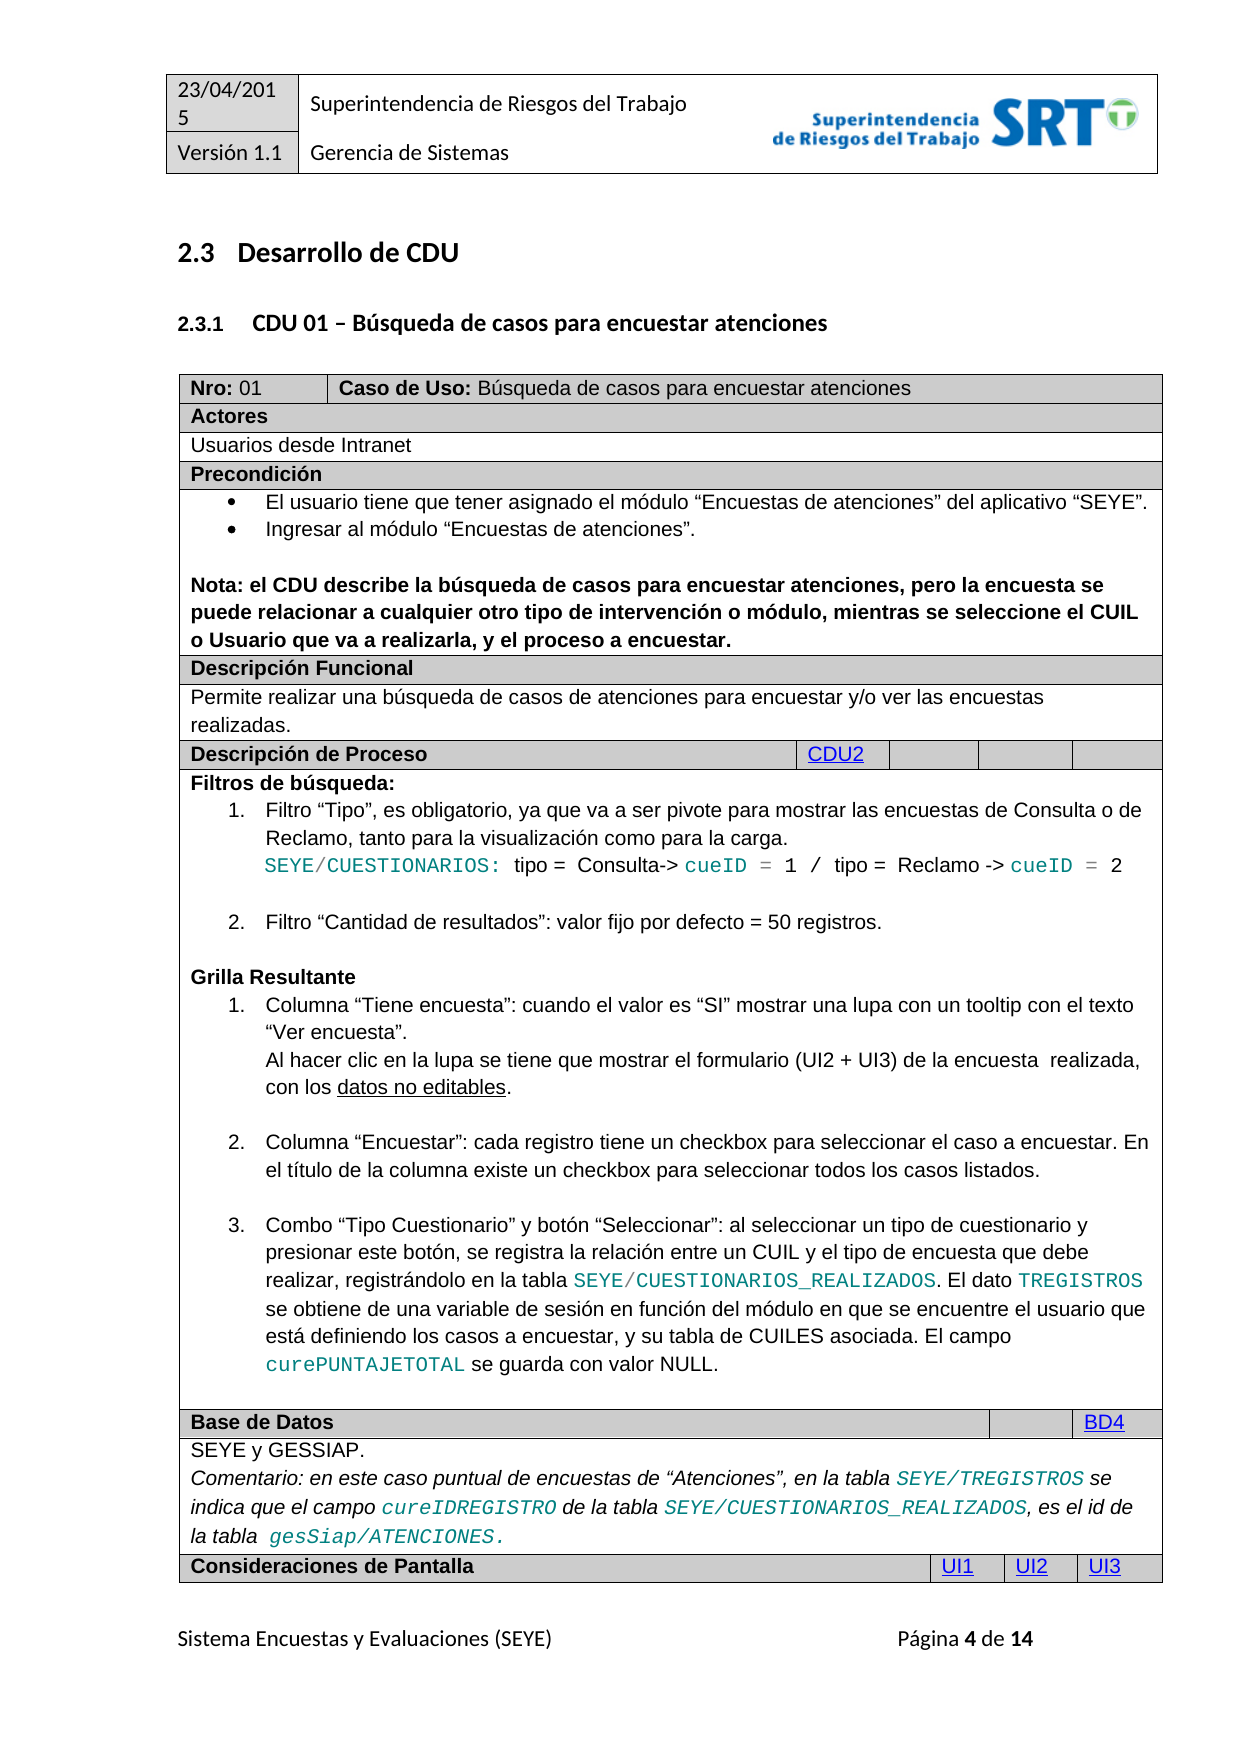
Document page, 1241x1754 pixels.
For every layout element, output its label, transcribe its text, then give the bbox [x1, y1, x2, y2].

table_header Nro: 01 [180, 375, 327, 403]
table_cell UI2 [1005, 1555, 1077, 1582]
table_cell [1073, 741, 1162, 769]
table_cell UI3 [1078, 1555, 1162, 1582]
table_cell Filtros de búsqueda: Filtro “Tipo”, es obligatorio, ya que va a ser pivote para mostrar las encuestas de Consulta o de Reclamo, tanto para la visualización como para la carga. SEYE/CUESTIONARIOS: tipo = Consulta-> cueID = 1 / tipo = Reclamo -> cueID = 2 Filtro “Cantidad de resultados”: valor fijo por defecto = 50 registros. Grilla Resultante Columna “Tiene encuesta”: cuando el valor es “SI” mostrar una lupa con un tooltip con el texto “Ver encuesta”. Al hacer clic en la lupa se tiene que mostrar el formulario (UI2 + UI3) de la encuesta realizada, con los datos no editables. Columna “Encuestar”: cada registro tiene un checkbox para seleccionar el caso a encuestar. En el título de la columna existe un checkbox para seleccionar todos los casos listados. Combo “Tipo Cuestionario” y botón “Seleccionar”: al seleccionar un tipo de cuestionario y presionar este botón, se registra la relación entre un CUIL y el tipo de encuesta que debe realizar, registrándolo en la tabla SEYE/CUESTIONARIOS_REALIZADOS. El dato TREGISTROS se obtiene de una variable de sesión en función del módulo en que se encuentre el usuario que está definiendo los casos a encuestar, y su tabla de CUILES asociada. El campo curePUNTAJETOTAL se guarda con valor NULL. [180, 770, 1162, 1409]
table_cell Descripción Funcional [180, 656, 1162, 684]
table_cell UI1 [931, 1555, 1004, 1582]
table_cell [990, 1410, 1072, 1437]
subtitle Desarrollo de CDU [177, 234, 1063, 269]
table_cell [890, 741, 978, 769]
table_cell Precondición [180, 462, 1162, 489]
table_cell BD4 [1073, 1410, 1162, 1437]
table_header Caso de Uso: Búsqueda de casos para encuestar atenciones [328, 375, 1162, 403]
table_cell Actores [180, 404, 1162, 432]
table_cell CDU2 [797, 741, 889, 769]
table_cell [979, 741, 1072, 769]
table_cell Permite realizar una búsqueda de casos de atenciones para encuestar y/o ver las encuestas realizadas. [180, 685, 1162, 740]
subtitle CDU 01 – Búsqueda de casos para encuestar atenciones [177, 307, 1063, 338]
table_cell Usuarios desde Intranet [180, 433, 1162, 461]
picture [773, 98, 1139, 149]
table_cell El usuario tiene que tener asignado el módulo “Encuestas de atenciones” del aplicativo “SEYE”. Ingresar al módulo “Encuestas de atenciones”. Nota: el CDU describe la búsqueda de casos para encuestar atenciones, pero la encuesta se puede relacionar a cualquier otro tipo de intervención o módulo, mientras se seleccione el CUIL o Usuario que va a realizarla, y el proceso a encuestar. [180, 490, 1162, 655]
table_cell Descripción de Proceso [180, 741, 796, 769]
table_cell Consideraciones de Pantalla [180, 1555, 930, 1582]
table_cell SEYE y GESSIAP. Comentario: en este caso puntual de encuestas de “Atenciones”, en la tabla SEYE/TREGISTROS se indica que el campo cureIDREGISTRO de la tabla SEYE/CUESTIONARIOS_REALIZADOS, es el id de la tabla gesSiap/ATENCIONES. [180, 1439, 1162, 1554]
table_cell Base de Datos [180, 1410, 989, 1437]
